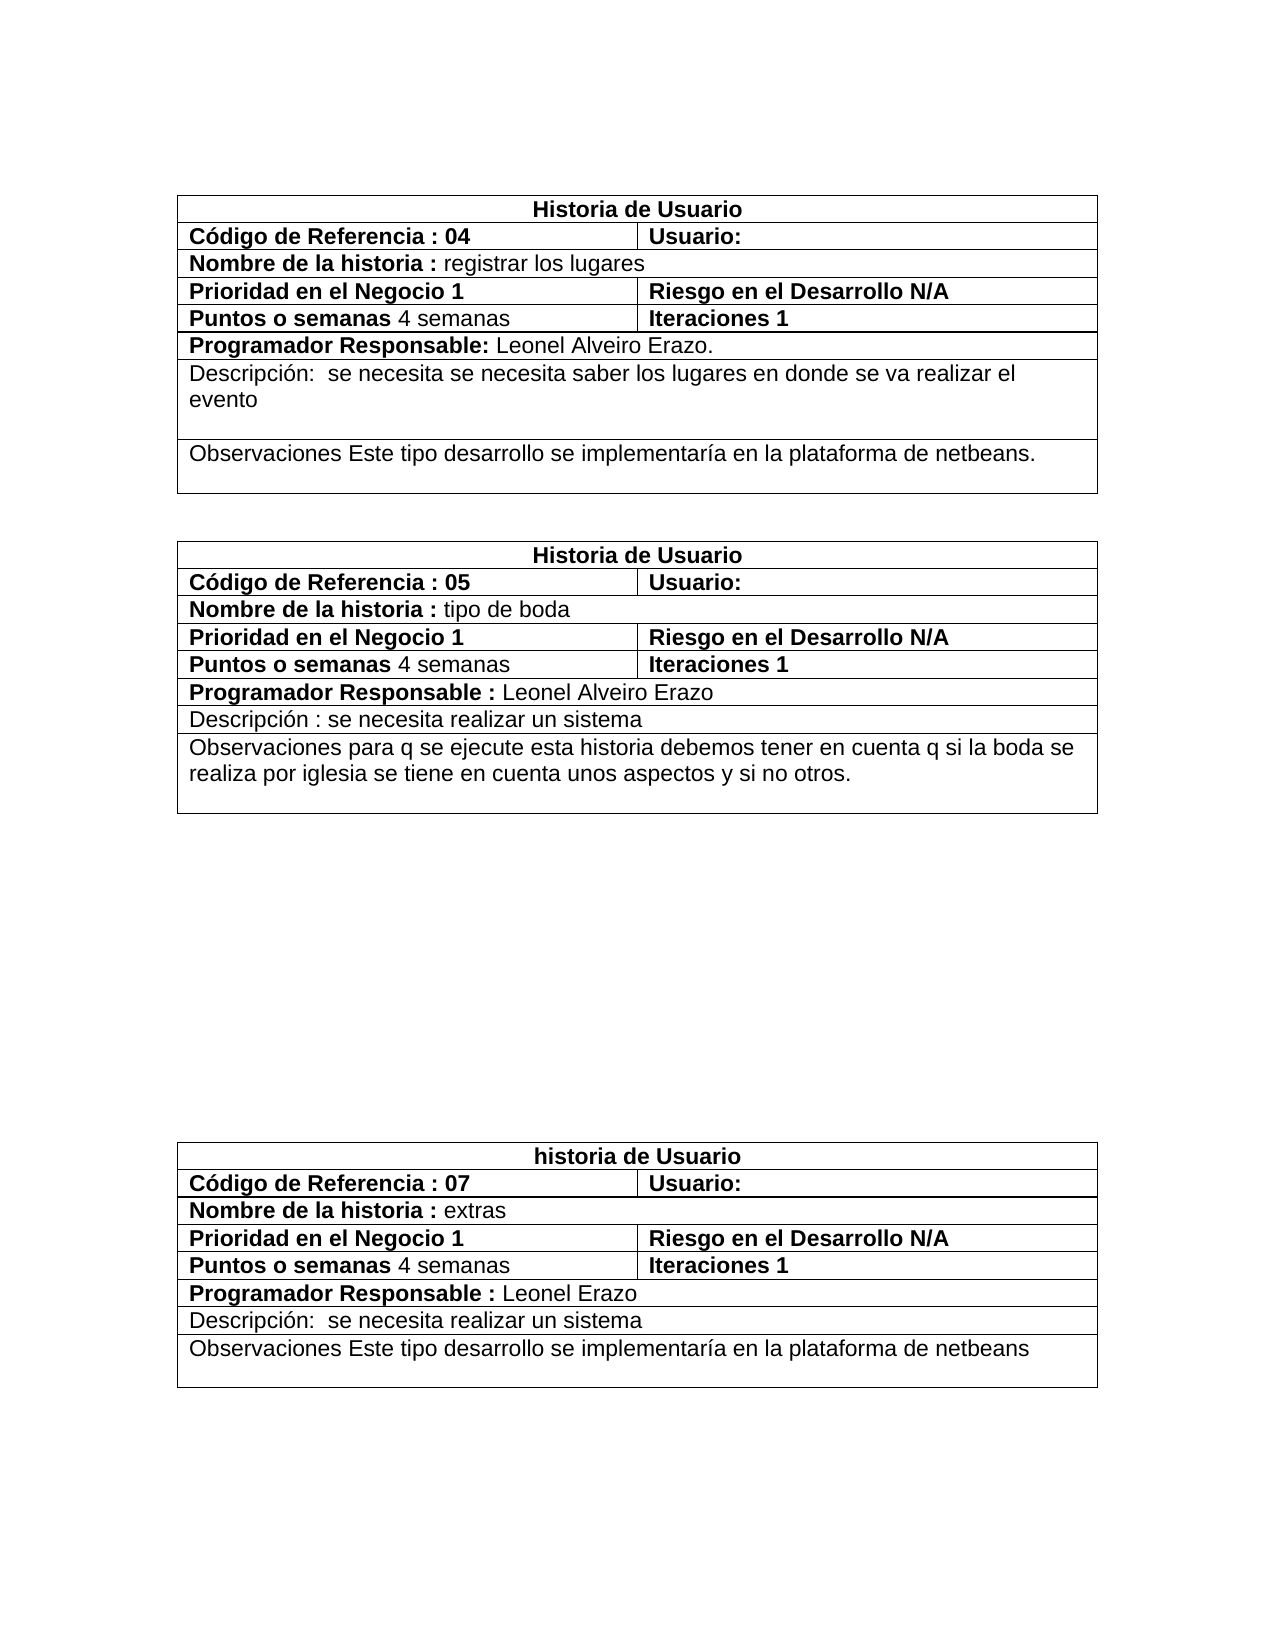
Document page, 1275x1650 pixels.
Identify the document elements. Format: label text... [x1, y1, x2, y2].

table_cell Nombre de la historia : tipo de boda [178, 596, 1097, 623]
table_cell Prioridad en el Negocio 1 [178, 624, 637, 650]
table_cell Nombre de la historia : extras [178, 1198, 1097, 1224]
table_cell Programador Responsable : Leonel Alveiro Erazo [178, 679, 1097, 705]
table_cell Observaciones Este tipo desarrollo se implementaría en la plataforma de netbeans. [178, 440, 1097, 493]
table_header Historia de Usuario [178, 542, 1097, 568]
table_cell Puntos o semanas 4 semanas [178, 305, 637, 331]
table_cell Descripción: se necesita realizar un sistema [178, 1307, 1097, 1333]
table_cell Código de Referencia : 07 [178, 1170, 637, 1196]
table_cell Usuario: [638, 223, 1097, 249]
table_cell Nombre de la historia : registrar los lugares [178, 250, 1097, 277]
table_cell Programador Responsable : Leonel Erazo [178, 1280, 1097, 1306]
table_cell Observaciones Este tipo desarrollo se implementaría en la plataforma de netbeans [178, 1335, 1097, 1387]
table_cell Iteraciones 1 [638, 651, 1097, 678]
table_cell Prioridad en el Negocio 1 [178, 278, 637, 304]
table_cell Código de Referencia : 05 [178, 569, 637, 595]
table_cell Iteraciones 1 [638, 1252, 1097, 1279]
table_cell Descripción : se necesita realizar un sistema [178, 706, 1097, 732]
table_cell Descripción: se necesita se necesita saber los lugares en donde se va realizar el evento [178, 360, 1097, 439]
table_cell Riesgo en el Desarrollo N/A [638, 1225, 1097, 1251]
table_cell Código de Referencia : 04 [178, 223, 637, 249]
table_cell Riesgo en el Desarrollo N/A [638, 624, 1097, 650]
table_cell Usuario: [638, 569, 1097, 595]
table_cell Puntos o semanas 4 semanas [178, 651, 637, 678]
table_cell Riesgo en el Desarrollo N/A [638, 278, 1097, 304]
table_cell Iteraciones 1 [638, 305, 1097, 331]
table_cell Puntos o semanas 4 semanas [178, 1252, 637, 1279]
table_cell Prioridad en el Negocio 1 [178, 1225, 637, 1251]
table_header Historia de Usuario [178, 196, 1097, 222]
table_cell Observaciones para q se ejecute esta historia debemos tener en cuenta q si la boda se realiza por iglesia se tiene en cuenta unos aspectos y si no otros. [178, 734, 1097, 812]
table_cell Usuario: [638, 1170, 1097, 1196]
table_cell Programador Responsable: Leonel Alveiro Erazo. [178, 333, 1097, 359]
table_header historia de Usuario [178, 1143, 1097, 1169]
